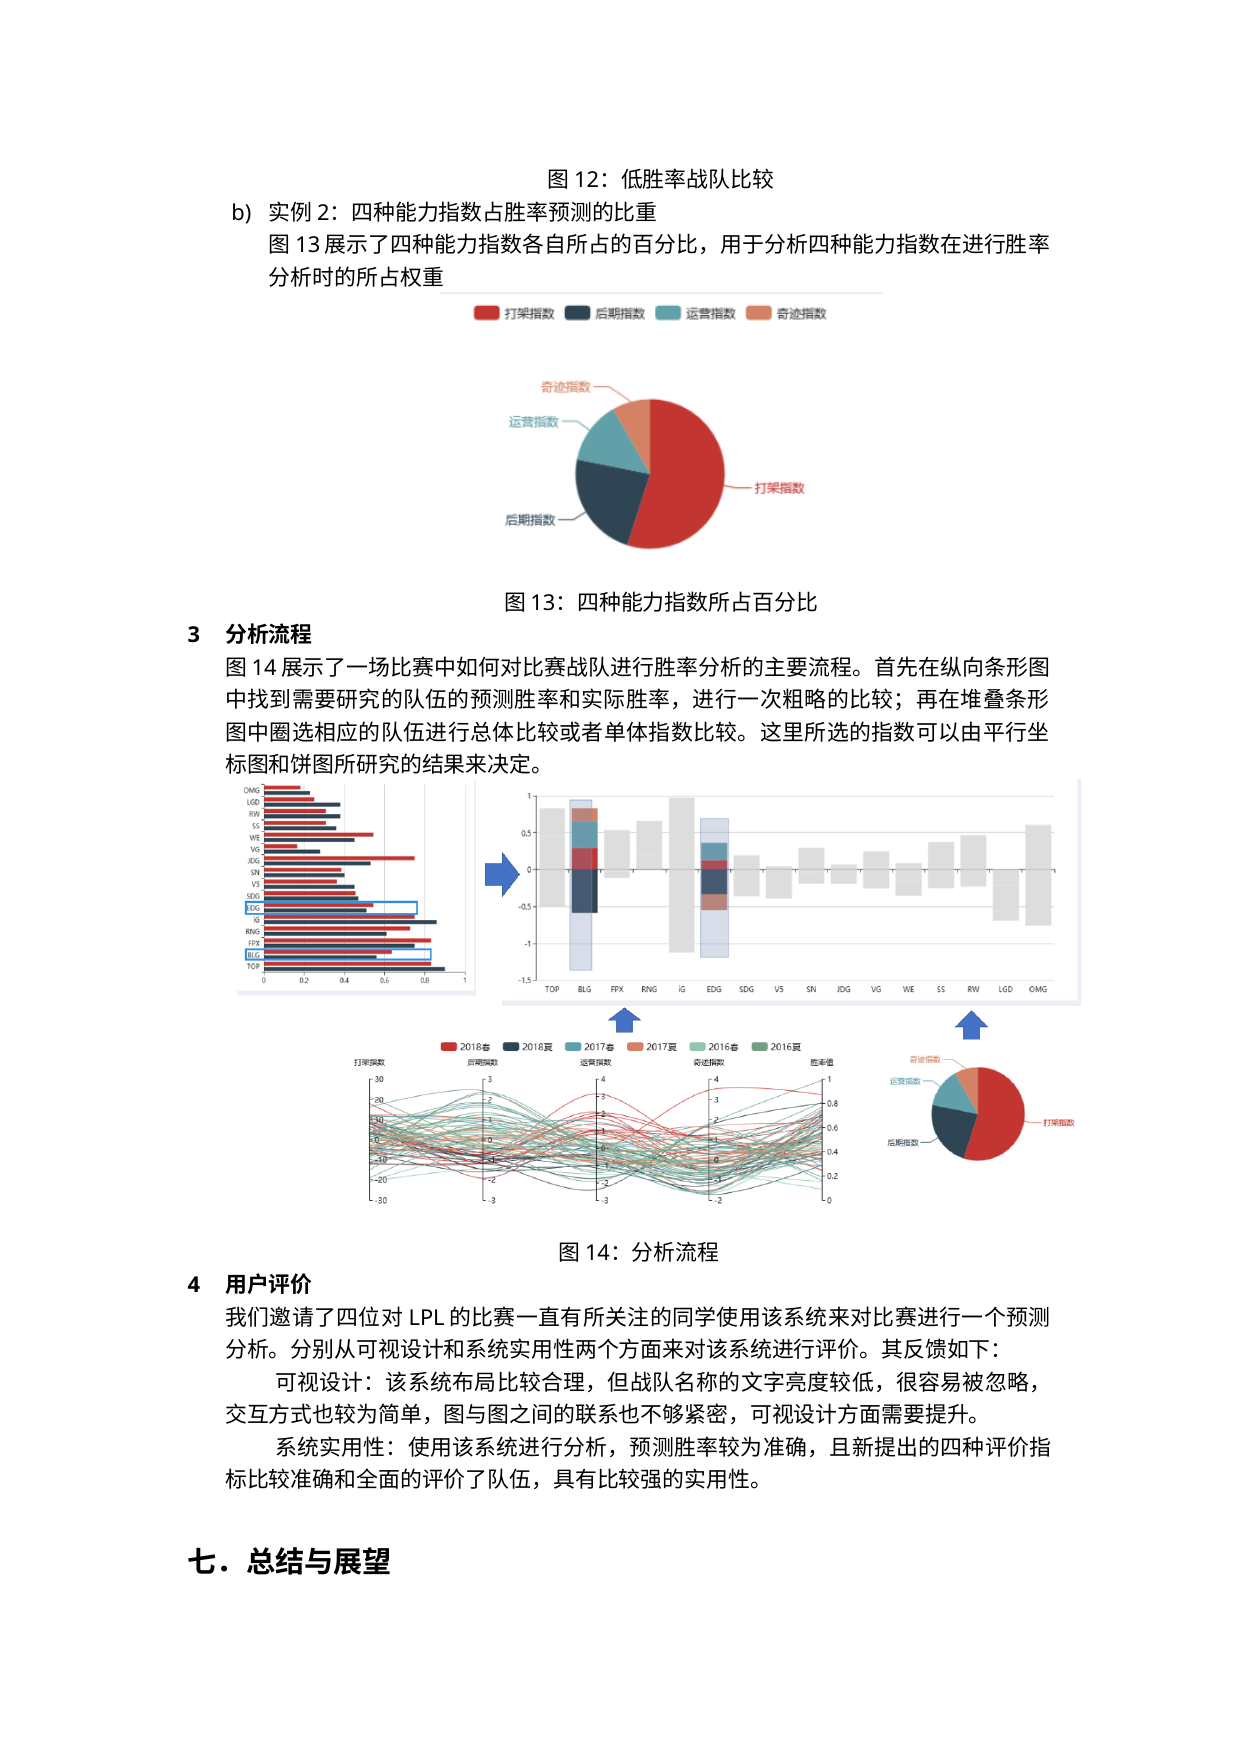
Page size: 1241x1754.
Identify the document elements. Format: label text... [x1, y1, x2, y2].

text 图13展示了四种能力指数各自所占的百分比，用于分析四种能力指数在进行胜率分析时的所占权重 [269, 227, 1053, 292]
list 用户评价 [187, 1267, 1053, 1299]
text 七．总结与展望 [187, 1527, 1053, 1592]
text 图13：四种能力指数所占百分比 [269, 584, 1053, 617]
list 分析流程 [187, 617, 1053, 649]
list 图14：分析流程 [225, 1234, 1053, 1267]
list 图14展示了一场比赛中如何对比赛战队进行胜率分析的主要流程。首先在纵向条形图中找到需要研究的队伍的预测胜率和实际胜率，进行一次粗略的比较；再在堆叠条形图中圈选相应的队伍进行总体比较或者单体指数比较。这里所选的指数可以由平行坐标图和饼图所研究的结果来决定。 [225, 649, 1053, 779]
text 可视设计：该系统布局比较合理，但战队名称的文字亮度较低，很容易被忽略，交互方式也较为简单，图与图之间的联系也不够紧密，可视设计方面需要提升。 [225, 1364, 1053, 1429]
text 系统实用性：使用该系统进行分析，预测胜率较为准确，且新提出的四种评价指标比较准确和全面的评价了队伍，具有比较强的实用性。 [225, 1429, 1053, 1494]
text 我们邀请了四位对LPL的比赛一直有所关注的同学使用该系统来对比赛进行一个预测分析。分别从可视设计和系统实用性两个方面来对该系统进行评价。其反馈如下： [225, 1299, 1053, 1364]
text 图12：低胜率战队比较 [269, 162, 1053, 194]
picture [225, 779, 1091, 1214]
picture [439, 292, 882, 572]
list 实例2：四种能力指数占胜率预测的比重 [231, 194, 1053, 227]
